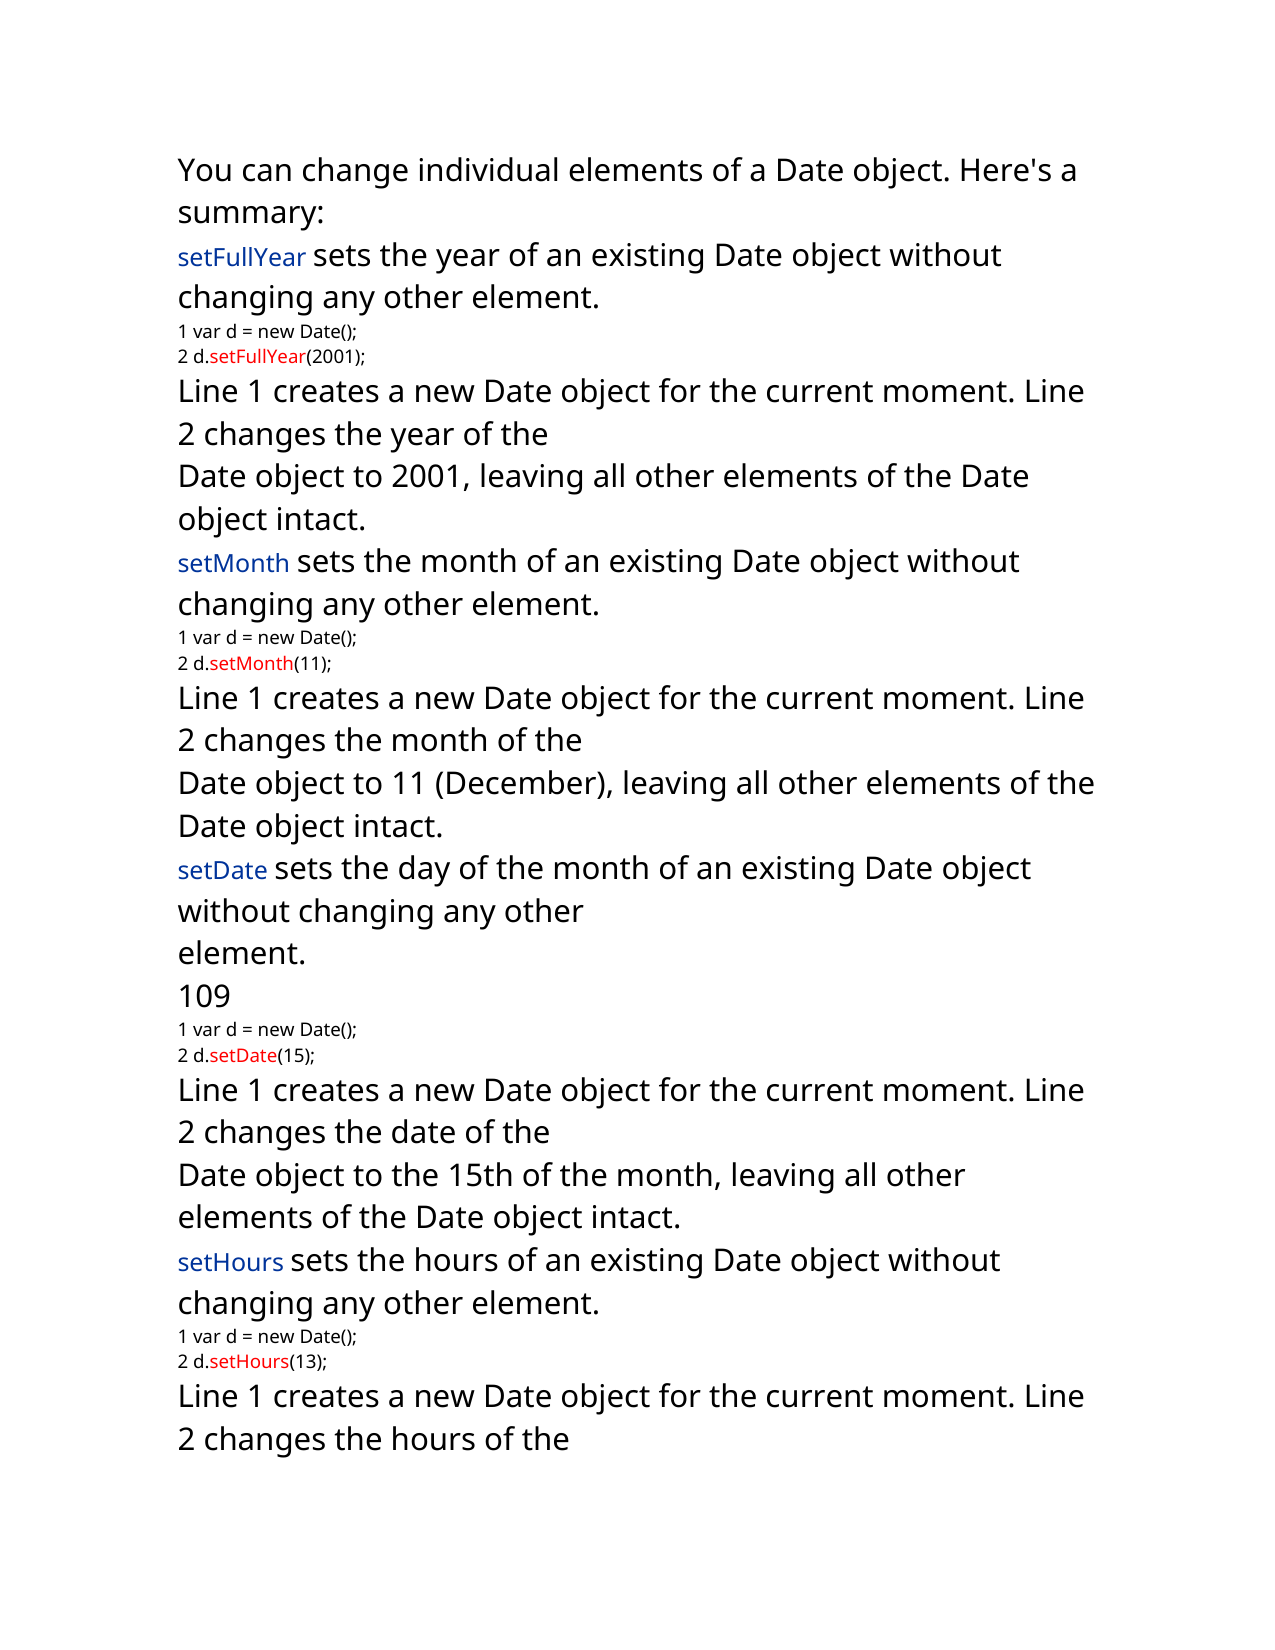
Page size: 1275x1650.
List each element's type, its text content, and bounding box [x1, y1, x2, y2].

text 2 d.setHours(13); [177, 1349, 1098, 1374]
text 2 d.setMonth(11); [177, 650, 1098, 676]
text 1 var d = new Date(); [177, 1017, 1098, 1042]
text 109 [177, 974, 1098, 1017]
text Line 1 creates a new Date object for the current moment. Line 2 changes the month of the [177, 676, 1098, 761]
text Date object to 2001, leaving all other elements of the Date object intact. [177, 454, 1098, 539]
text 2 d.setDate(15); [177, 1042, 1098, 1068]
text setHours sets the hours of an existing Date object without changing any other element. [177, 1238, 1098, 1323]
text 1 var d = new Date(); [177, 318, 1098, 343]
text Line 1 creates a new Date object for the current moment. Line 2 changes the date of the [177, 1068, 1098, 1153]
text 1 var d = new Date(); [177, 1323, 1098, 1349]
text 2 d.setFullYear(2001); [177, 343, 1098, 369]
text setMonth sets the month of an existing Date object without changing any other element. [177, 539, 1098, 625]
text Date object to 11 (December), leaving all other elements of the Date object intact. [177, 761, 1098, 846]
text Date object to the 15th of the month, leaving all other elements of the Date object intact. [177, 1153, 1098, 1238]
text setDate sets the day of the month of an existing Date object without changing any other [177, 846, 1098, 931]
text setFullYear sets the year of an existing Date object without changing any other element. [177, 233, 1098, 318]
text You can change individual elements of a Date object. Here's a summary: [177, 148, 1098, 233]
text Line 1 creates a new Date object for the current moment. Line 2 changes the year of the [177, 369, 1098, 454]
text Line 1 creates a new Date object for the current moment. Line 2 changes the hours of the [177, 1374, 1098, 1459]
text 1 var d = new Date(); [177, 625, 1098, 650]
text element. [177, 931, 1098, 974]
